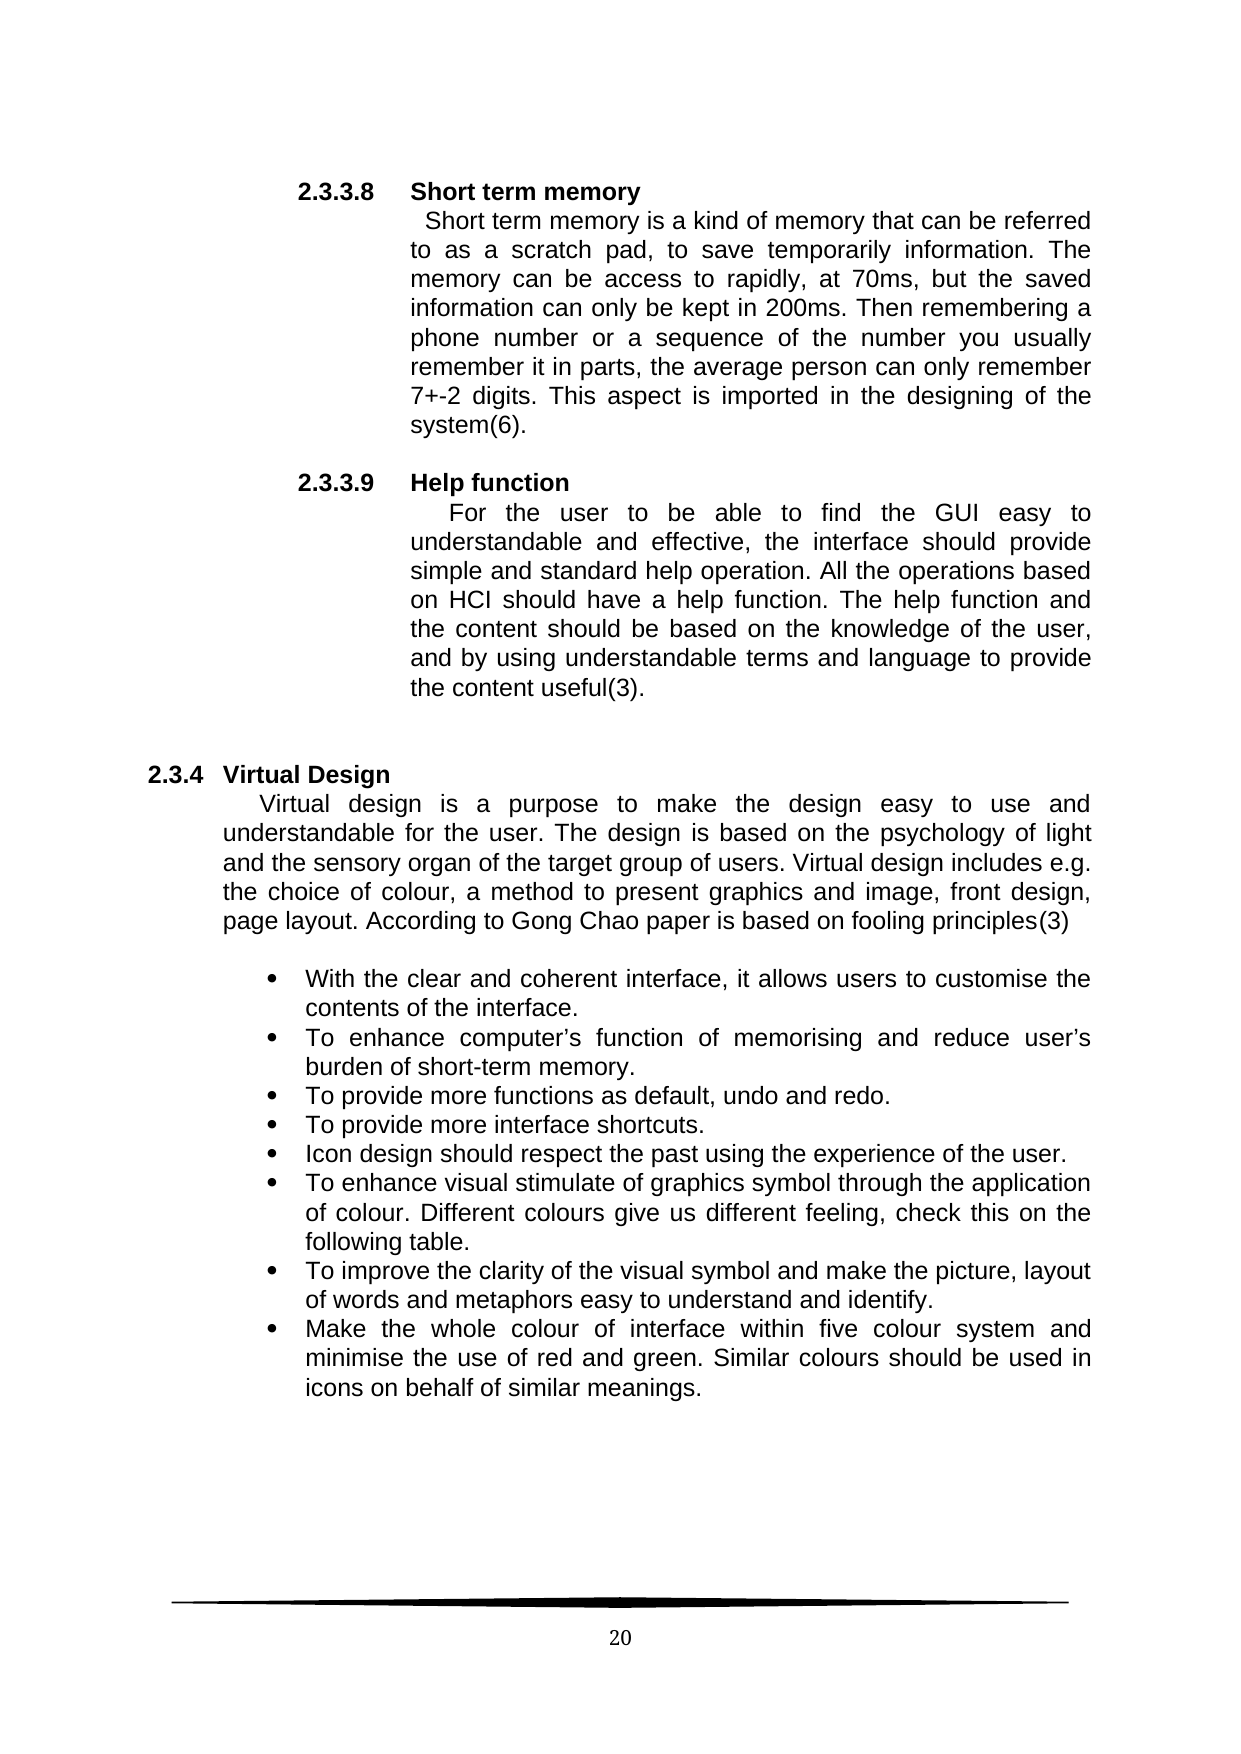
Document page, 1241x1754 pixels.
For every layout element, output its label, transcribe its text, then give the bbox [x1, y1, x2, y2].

list To enhance visual stimulate of graphics symbol through the application of colour. Different colours give us different feeling, check this on the following table. [268, 1168, 1093, 1256]
list Help function [298, 468, 1093, 498]
list With the clear and coherent interface, it allows users to customise the contents of the interface. [268, 964, 1093, 1023]
list Make the whole colour of interface within five colour system and minimise the use of red and green. Similar colours should be used in icons on behalf of similar meanings. [268, 1314, 1093, 1402]
list Short term memory [298, 177, 1093, 206]
list To enhance computer’s function of memorising and reduce user’s burden of short-term memory. [268, 1023, 1093, 1081]
list For the user to be able to find the GUI easy to understandable and effective, the interface should provide simple and standard help operation. All the operations based on HCI should have a help function. The help function and the content should be based on the knowledge of the user, and by using understandable terms and language to provide the content useful(3). [410, 498, 1093, 702]
list To provide more interface shortcuts. [268, 1110, 1093, 1139]
list Icon design should respect the past using the experience of the user. [268, 1139, 1093, 1168]
list To provide more functions as default, undo and redo. [268, 1081, 1093, 1110]
list To improve the clarity of the visual symbol and make the picture, layout of words and metaphors easy to understand and identify. [268, 1256, 1093, 1314]
list Virtual design is a purpose to make the design easy to use and understandable for the user. The design is based on the psychology of light and the sensory organ of the target group of users. Virtual design includes e.g. the choice of colour, a method to present graphics and image, front design, page layout. According to Gong Chao paper is based on fooling principles(3) [223, 789, 1093, 935]
list Virtual Design [148, 760, 1093, 789]
list Short term memory is a kind of memory that can be referred to as a scratch pad, to save temporarily information. The memory can be access to rapidly, at 70ms, but the saved information can only be kept in 200ms. Then remembering a phone number or a sequence of the number you usually remember it in parts, the average person can only remember 7+-2 digits. This aspect is imported in the designing of the system(6). [410, 206, 1093, 439]
